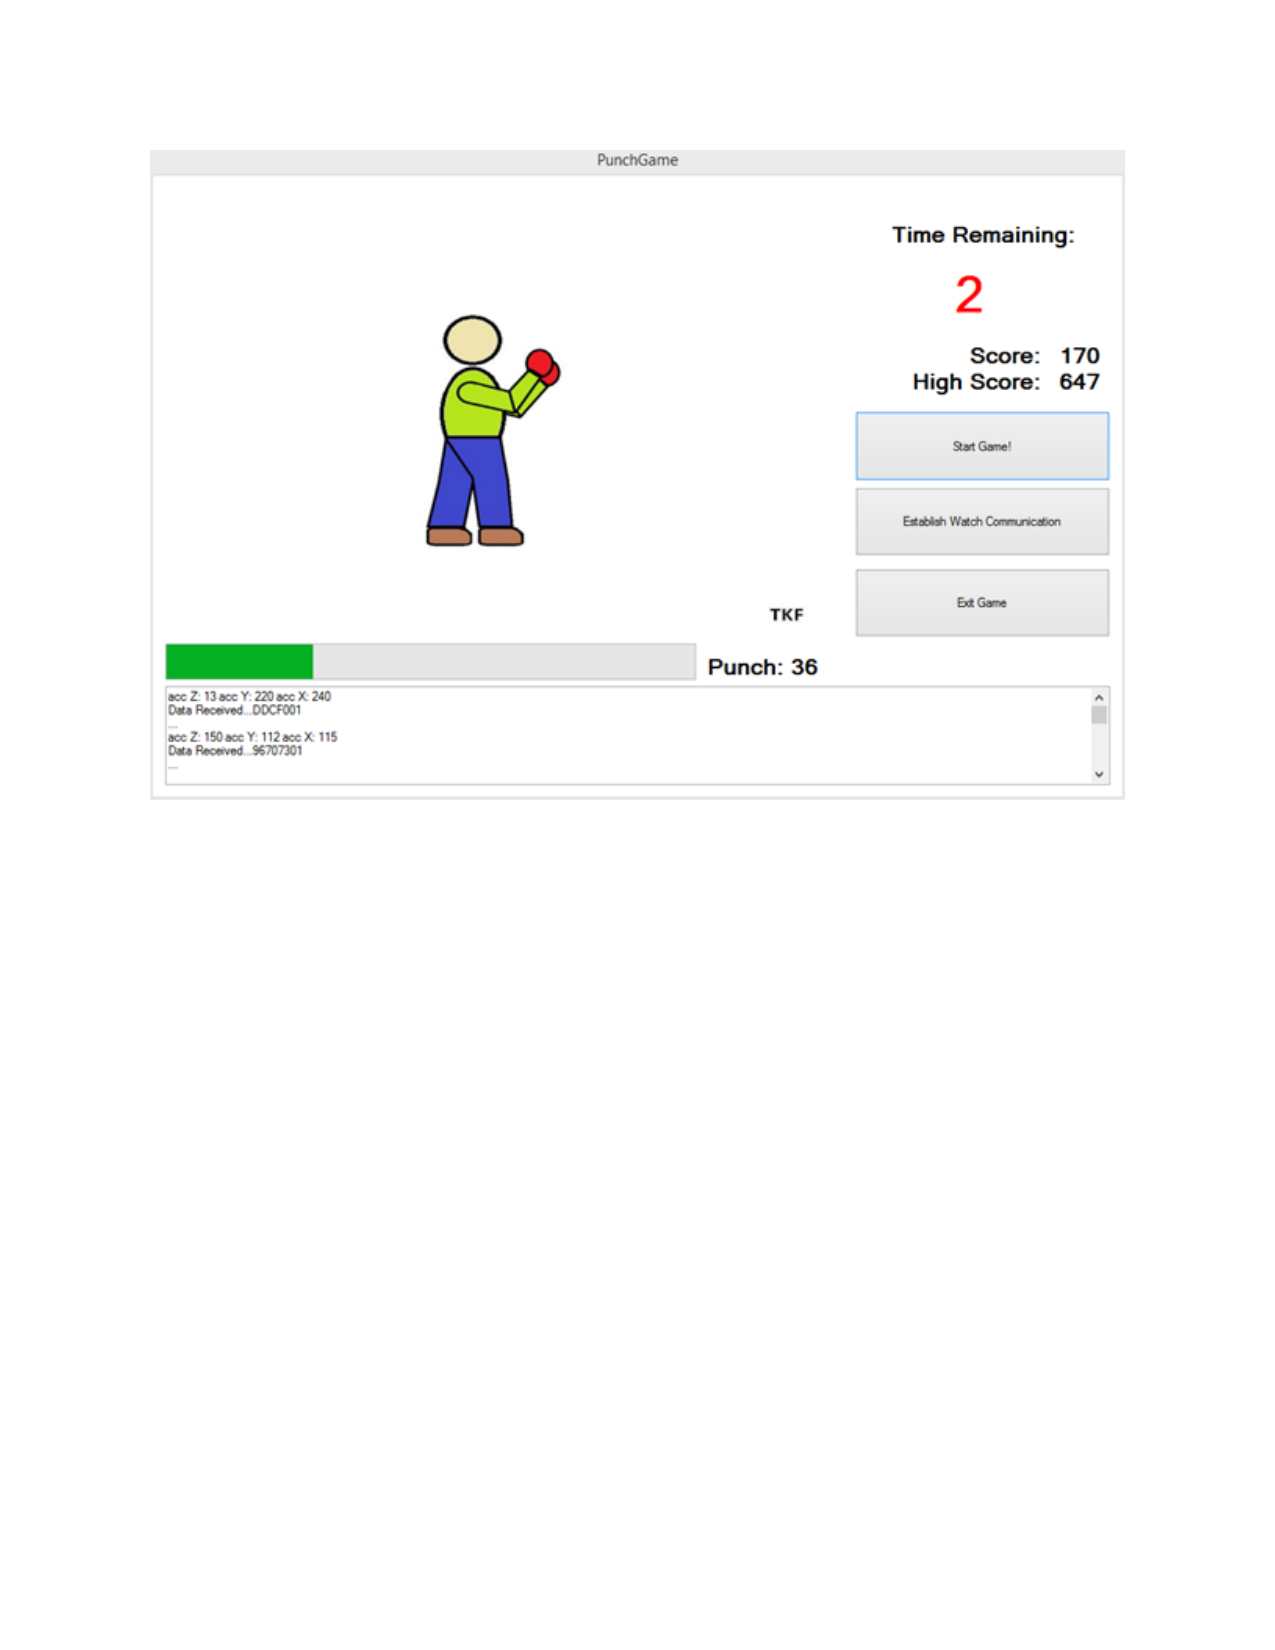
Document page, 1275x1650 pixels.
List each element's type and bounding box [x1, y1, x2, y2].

picture [150, 150, 1125, 800]
